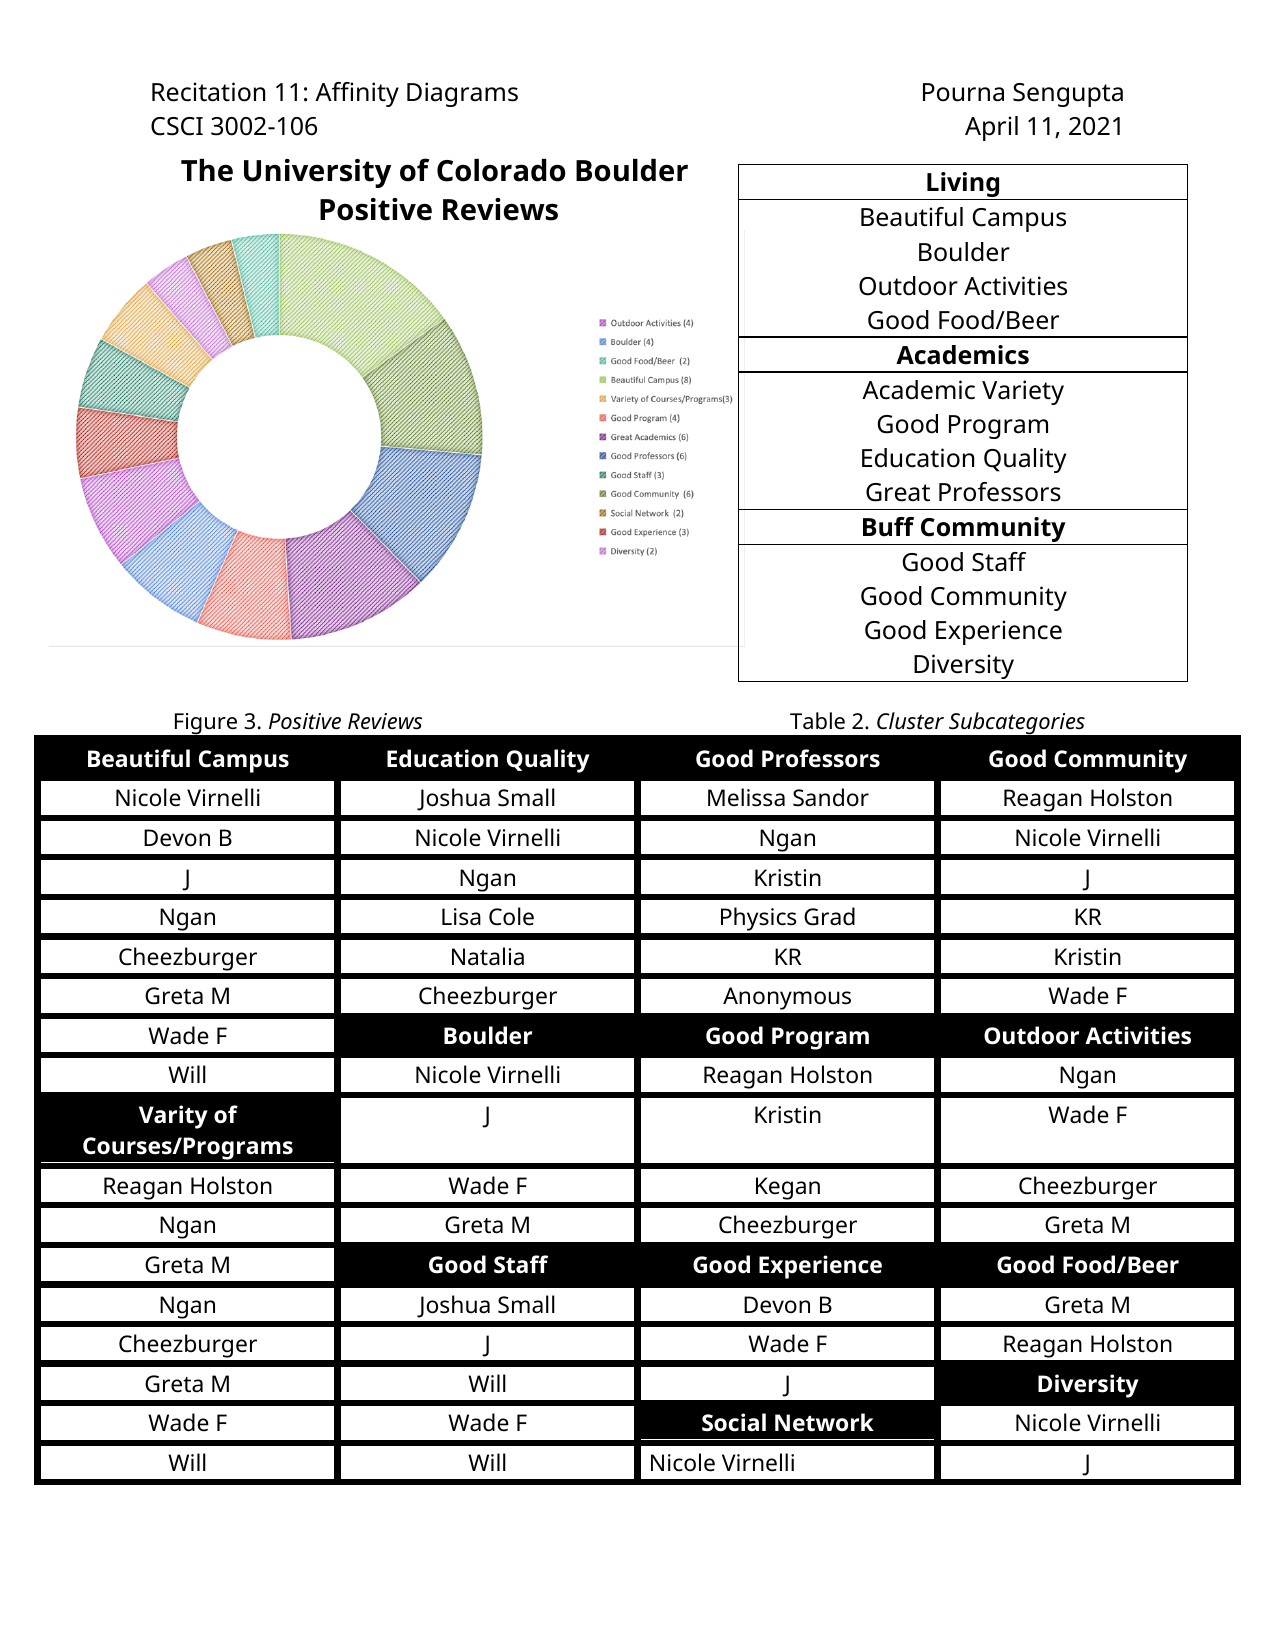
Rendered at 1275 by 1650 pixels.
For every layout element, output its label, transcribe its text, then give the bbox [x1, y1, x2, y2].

table_header Beautiful Campus [41, 742, 334, 775]
table_cell Physics Grad [641, 900, 934, 933]
table_cell Boulder [341, 1019, 634, 1052]
table_cell Cheezburger [41, 1327, 334, 1360]
table_cell Ngan [341, 860, 634, 894]
table_cell J [941, 1446, 1234, 1479]
table_cell Joshua Small [341, 1288, 634, 1321]
table_cell Melissa Sandor [641, 781, 934, 814]
table_cell Ngan [941, 1058, 1234, 1092]
table_cell Kristin [941, 940, 1234, 973]
text The University of Colorado Boulder [150, 150, 1125, 190]
table_cell Cheezburger [341, 979, 634, 1012]
table_cell Buff Community [739, 510, 1187, 544]
table_cell Reagan Holston [641, 1058, 934, 1092]
table_cell Ngan [41, 1288, 334, 1321]
table_header Living [739, 165, 1187, 199]
table_cell J [341, 1098, 634, 1162]
table_cell Beautiful Campus Boulder Outdoor Activities Good Food/Beer [739, 200, 1187, 336]
table_cell Academics [739, 338, 1187, 371]
table_cell Will [41, 1446, 334, 1479]
table_cell Cheezburger [641, 1208, 934, 1242]
table_header Good Professors [641, 742, 934, 775]
table_cell Devon B [41, 821, 334, 854]
table_cell Greta M [41, 979, 334, 1012]
table_cell Natalia [341, 940, 634, 973]
table_cell Kristin [641, 860, 934, 894]
table_cell Kegan [641, 1169, 934, 1202]
table_cell Good Staff Good Community Good Experience Diversity [739, 545, 1187, 681]
table_cell Reagan Holston [941, 781, 1234, 814]
table_cell Outdoor Activities [941, 1019, 1234, 1052]
table_cell Ngan [41, 1208, 334, 1242]
table_cell Wade F [641, 1327, 934, 1360]
text Figure 3. Positive Reviews Table 2. Cluster Subcategories [150, 706, 1125, 735]
table_cell Lisa Cole [341, 900, 634, 933]
table_cell Wade F [341, 1169, 634, 1202]
table_cell Ngan [41, 900, 334, 933]
table_cell Wade F [41, 1019, 334, 1052]
table_cell Will [341, 1446, 634, 1479]
table_cell Wade F [941, 979, 1234, 1012]
table_header Education Quality [341, 742, 634, 775]
table_cell J [641, 1367, 934, 1400]
table_cell Nicole Virnelli [341, 821, 634, 854]
table_header Good Community [941, 742, 1234, 775]
table_cell Wade F [341, 1406, 634, 1439]
table_cell Ngan [641, 821, 934, 854]
table_cell Social Network [641, 1406, 934, 1439]
table_cell Greta M [41, 1367, 334, 1400]
table_cell Cheezburger [41, 940, 334, 973]
table_cell Greta M [41, 1248, 334, 1281]
table_cell Academic Variety Good Program Education Quality Great Professors [739, 373, 1187, 509]
table_cell Devon B [641, 1288, 934, 1321]
table_cell Good Food/Beer [941, 1248, 1234, 1281]
table_cell Wade F [41, 1406, 334, 1439]
table_cell Varity of Courses/Programs [41, 1098, 334, 1162]
table_cell Reagan Holston [41, 1169, 334, 1202]
table_cell Wade F [941, 1098, 1234, 1162]
table_cell J [341, 1327, 634, 1360]
table_cell Greta M [341, 1208, 634, 1242]
table_cell Nicole Virnelli [941, 1406, 1234, 1439]
table_cell Greta M [941, 1288, 1234, 1321]
table_cell Nicole Virnelli [341, 1058, 634, 1092]
table_cell Will [341, 1367, 634, 1400]
table_cell Kristin [641, 1098, 934, 1162]
table_cell Greta M [941, 1208, 1234, 1242]
table_cell Nicole Virnelli [641, 1446, 934, 1479]
table_cell Good Staff [341, 1248, 634, 1281]
table_cell Nicole Virnelli [41, 781, 334, 814]
table_cell Cheezburger [941, 1169, 1234, 1202]
table_cell Anonymous [641, 979, 934, 1012]
picture [48, 230, 738, 648]
text Positive Reviews [150, 190, 738, 229]
table_cell Diversity [941, 1367, 1234, 1400]
table_cell Will [41, 1058, 334, 1092]
table_cell Good Experience [641, 1248, 934, 1281]
table_cell Joshua Small [341, 781, 634, 814]
table_cell J [41, 860, 334, 894]
table_cell Nicole Virnelli [941, 821, 1234, 854]
table_cell J [941, 860, 1234, 894]
table_cell Reagan Holston [941, 1327, 1234, 1360]
table_cell KR [941, 900, 1234, 933]
table_cell KR [641, 940, 934, 973]
table_cell Good Program [641, 1019, 934, 1052]
